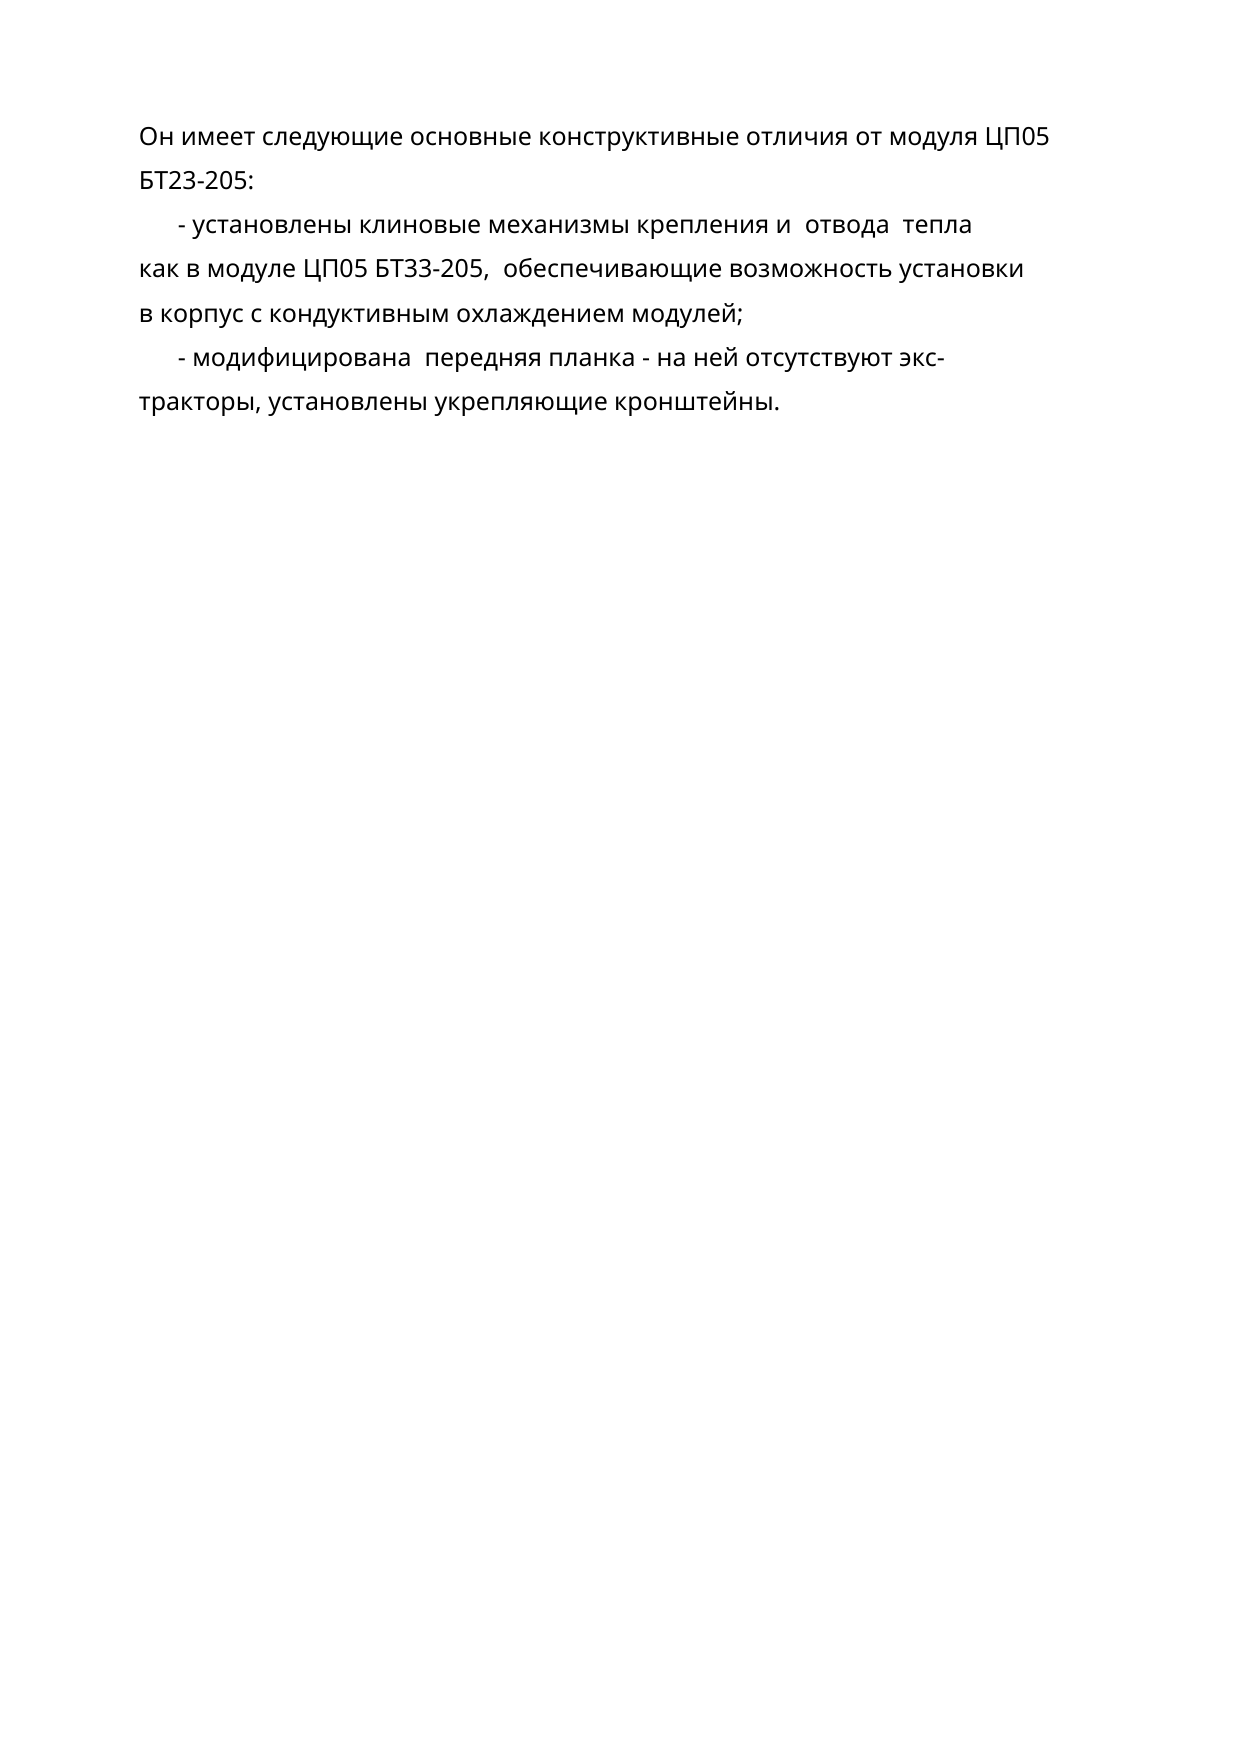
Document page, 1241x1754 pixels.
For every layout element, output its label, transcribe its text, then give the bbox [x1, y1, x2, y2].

text как в модуле ЦП05 БТ33-205, обеспечивающие возможность установки [139, 251, 1193, 285]
text в корпус с кондуктивным охлаждением модулей; [139, 295, 1193, 329]
text - модифицирована передняя планка - на ней отсутствуют экс- [139, 339, 1193, 373]
text - установлены клиновые механизмы крепления и отвода тепла [139, 207, 1193, 241]
text БТ23-205: [139, 162, 1193, 196]
text Он имеет следующие основные конструктивные отличия от модуля ЦП05 [139, 118, 1193, 152]
text тракторы, установлены укрепляющие кронштейны. [139, 384, 1193, 418]
